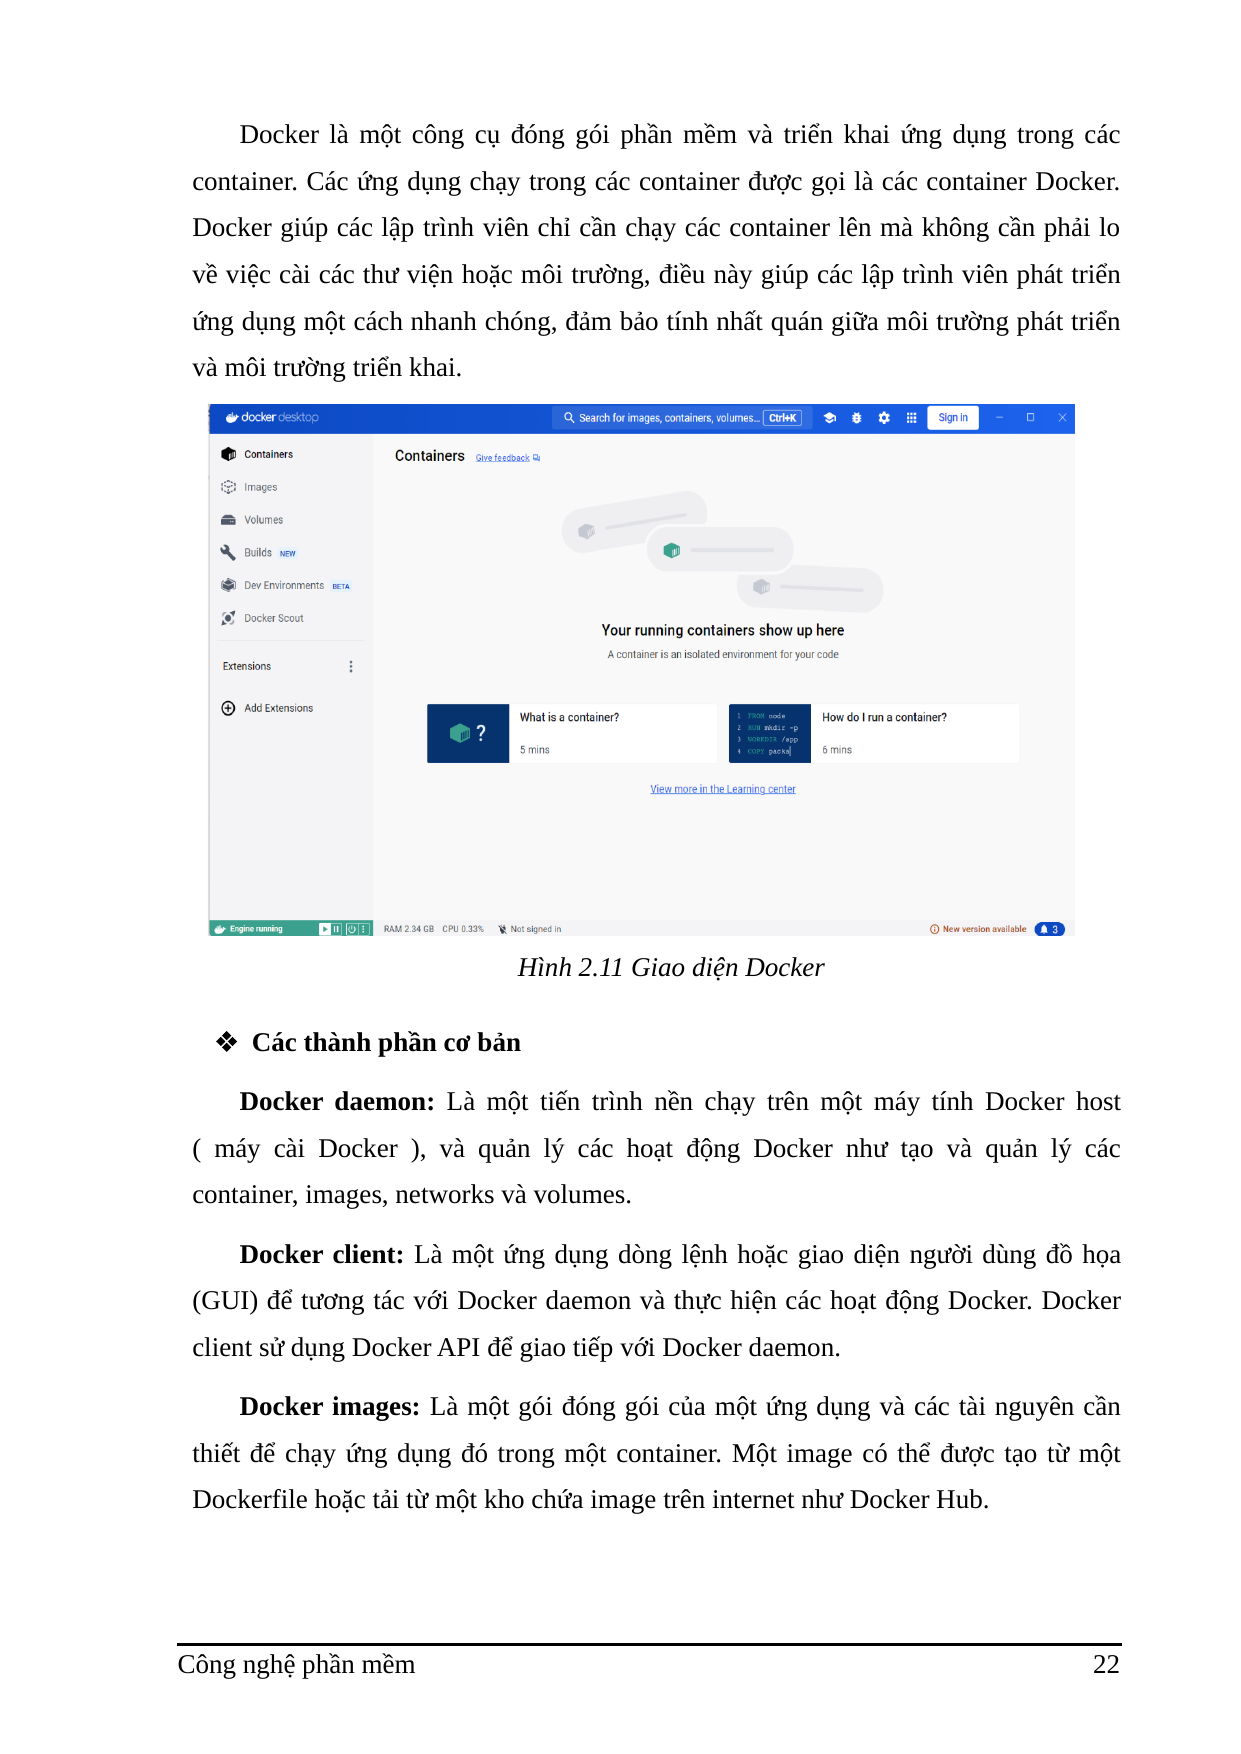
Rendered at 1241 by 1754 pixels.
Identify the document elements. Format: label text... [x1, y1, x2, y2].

text Docker là một công cụ đóng gói phần mềm và triển khai ứng dụng trong các container. Các ứng dụng chạy trong các container được gọi là các container Docker. Docker giúp các lập trình viên chỉ cần chạy các container lên mà không cần phải lo về việc cài các thư viện hoặc môi trường, điều này giúp các lập trình viên phát triển ứng dụng một cách nhanh chóng, đảm bảo tính nhất quán giữa môi trường phát triển và môi trường triển khai. [192, 118, 1122, 383]
text Docker daemon: Là một tiến trình nền chạy trên một máy tính Docker host ( máy cài Docker ), và quản lý các hoạt động Docker như tạo và quản lý các container, images, networks và volumes. [192, 1085, 1122, 1210]
text Docker client: Là một ứng dụng dòng lệnh hoặc giao diện người dùng đồ họa (GUI) để tương tác với Docker daemon và thực hiện các hoạt động Docker. Docker client sử dụng Docker API để giao tiếp với Docker daemon. [192, 1238, 1122, 1362]
picture [207, 404, 1075, 936]
text Docker images: Là một gói đóng gói của một ứng dụng và các tài nguyên cần thiết để chạy ứng dụng đó trong một container. Một image có thể được tạo từ một Dockerfile hoặc tải từ một kho chứa image trên internet như Docker Hub. [192, 1390, 1122, 1515]
